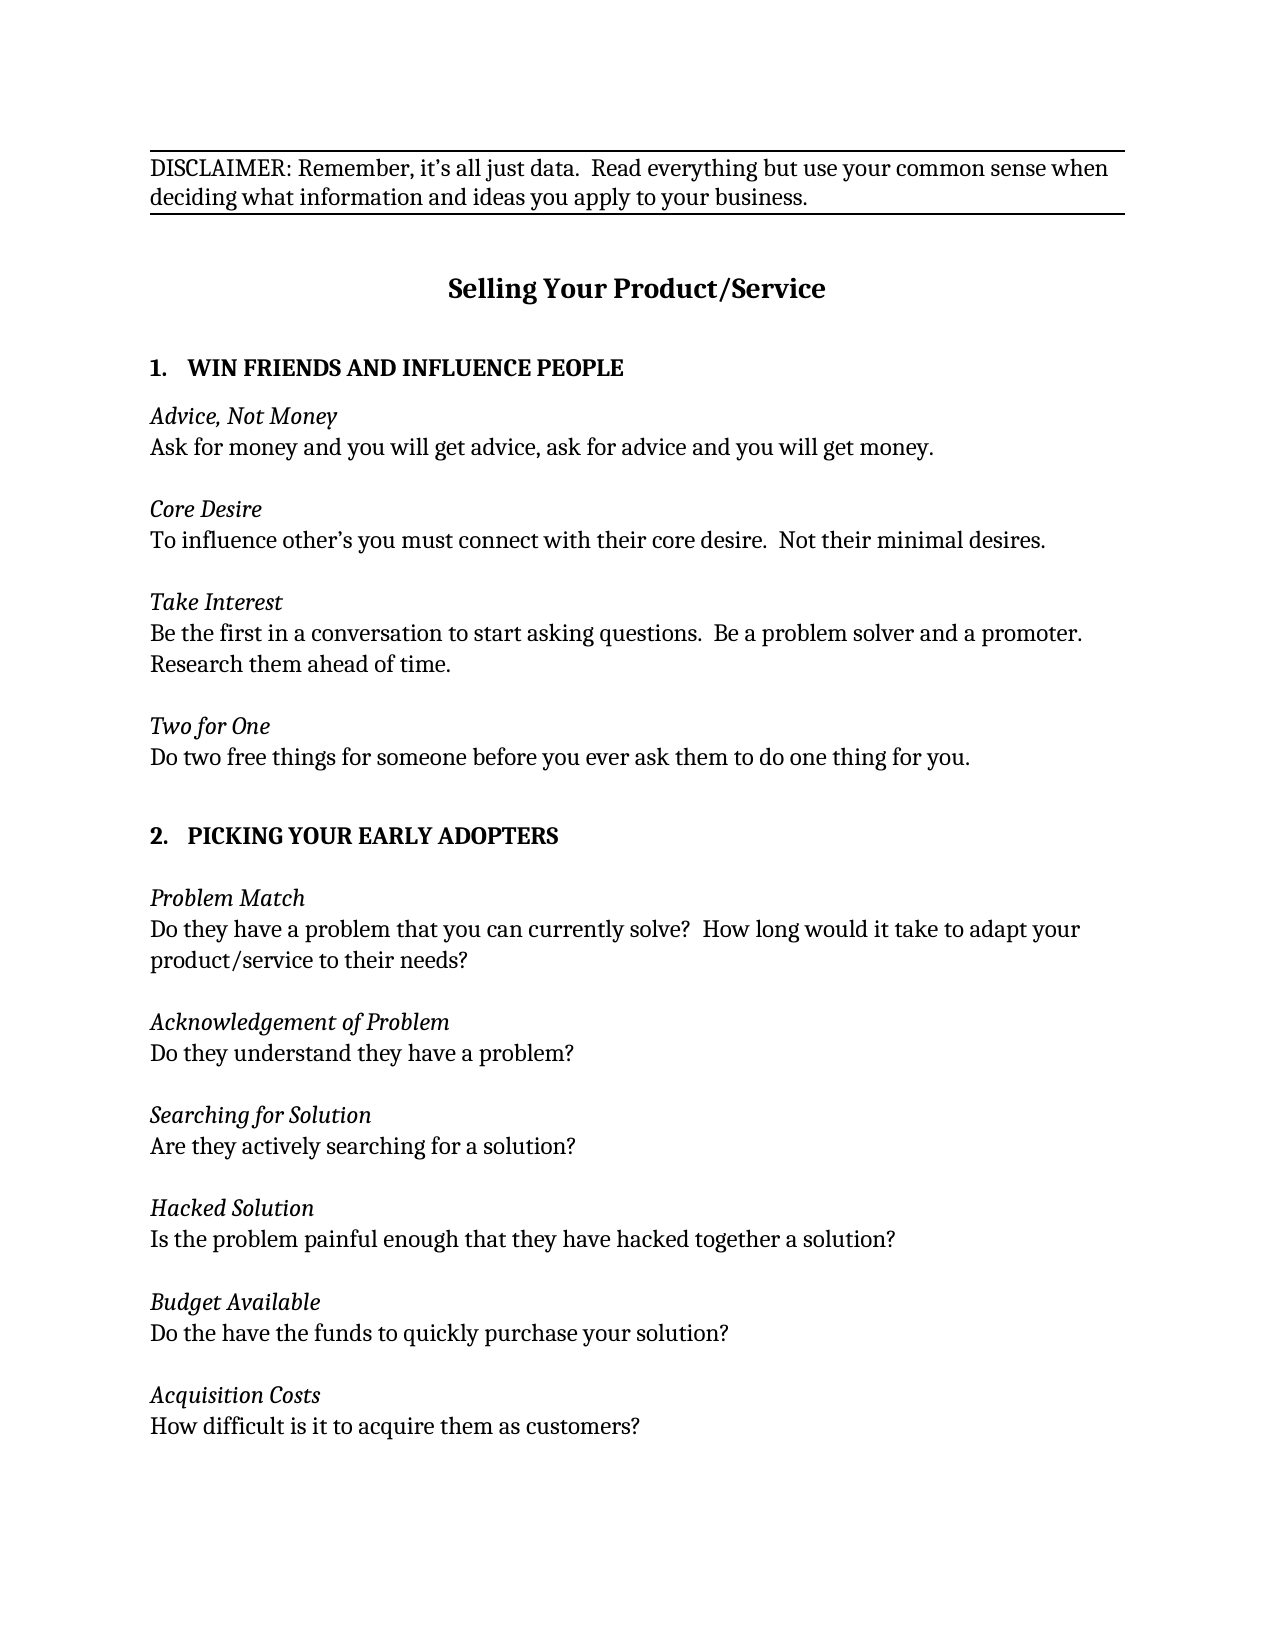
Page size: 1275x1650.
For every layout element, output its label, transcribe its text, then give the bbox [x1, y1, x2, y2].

list Do they have a problem that you can currently solve? How long would it take to adapt your product/service to their needs? [150, 915, 1125, 975]
list Do the have the funds to quickly purchase your solution? [150, 1318, 1125, 1347]
text Selling Your Product/Service [150, 272, 1125, 306]
list Is the problem painful enough that they have hacked together a solution? [150, 1225, 1125, 1254]
list Problem Match [150, 853, 1125, 913]
text Advice, Not Money Ask for money and you will get advice, ask for advice and you will get money. Core Desire To influence other’s you must connect with their core desire. Not their minimal desires. Take Interest Be the first in a conversation to start asking questions. Be a problem solver and a promoter. Research them ahead of time. Two for One Do two free things for someone before you ever ask them to do one thing for you. [150, 402, 1125, 772]
list Hacked Solution [150, 1194, 1125, 1223]
list Searching for Solution [150, 1101, 1125, 1130]
list PICKING YOUR EARLY ADOPTERS [150, 822, 1125, 851]
list WIN FRIENDS AND INFLUENCE PEOPLE [150, 354, 1125, 383]
list How difficult is it to acquire them as customers? [150, 1412, 1125, 1471]
list Acknowledgement of Problem [150, 1008, 1125, 1037]
list Do they understand they have a problem? [150, 1039, 1125, 1068]
list Budget Available [150, 1287, 1125, 1316]
text DISCLAIMER: Remember, it’s all just data. Read everything but use your common sense when deciding what information and ideas you apply to your business. [150, 152, 1125, 213]
list Acquisition Costs [150, 1381, 1125, 1409]
list Are they actively searching for a solution? [150, 1132, 1125, 1161]
